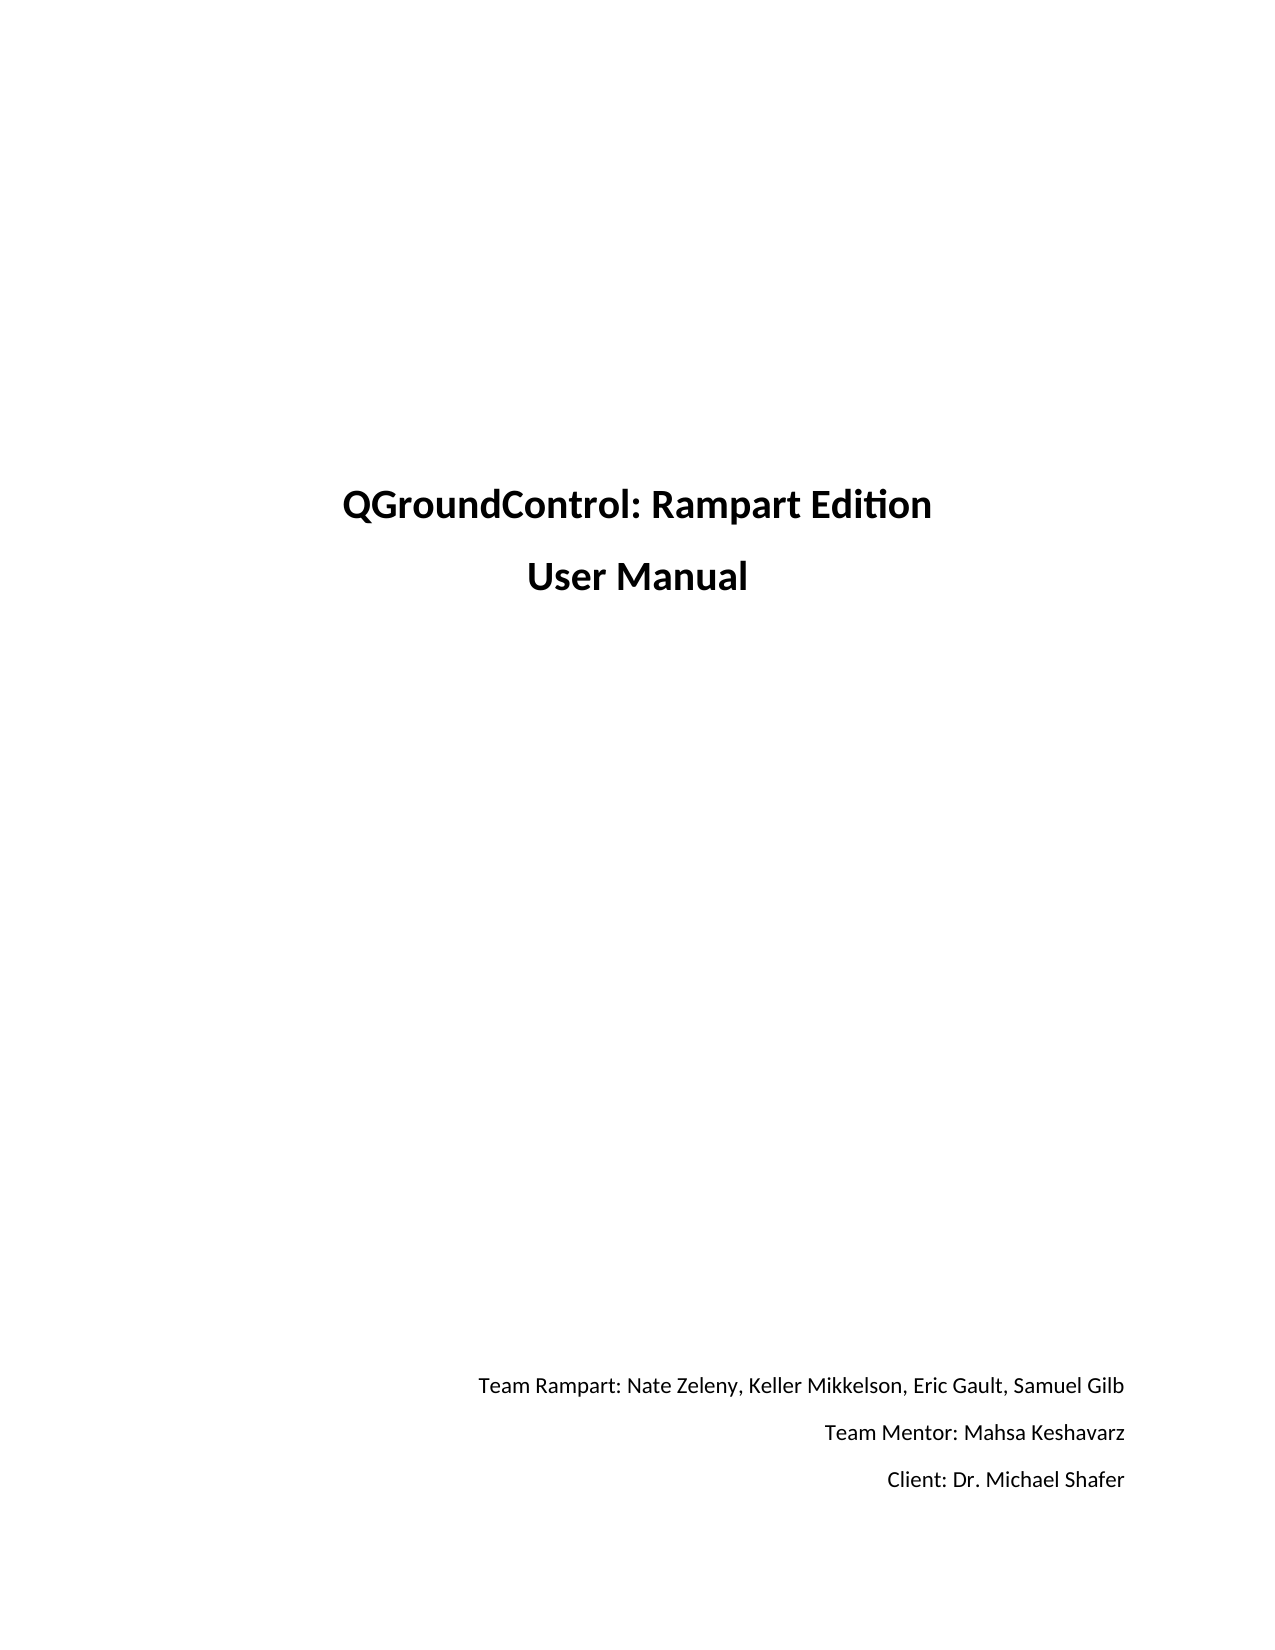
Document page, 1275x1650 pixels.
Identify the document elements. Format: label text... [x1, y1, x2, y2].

text User Manual [150, 550, 1125, 601]
text Team Rampart: Nate Zeleny, Keller Mikkelson, Eric Gault, Samuel Gilb [150, 1371, 1125, 1399]
text Client: Dr. Michael Shafer [150, 1465, 1125, 1493]
text QGroundControl: Rampart Edition [150, 478, 1125, 529]
text Team Mentor: Mahsa Keshavarz [150, 1418, 1125, 1446]
